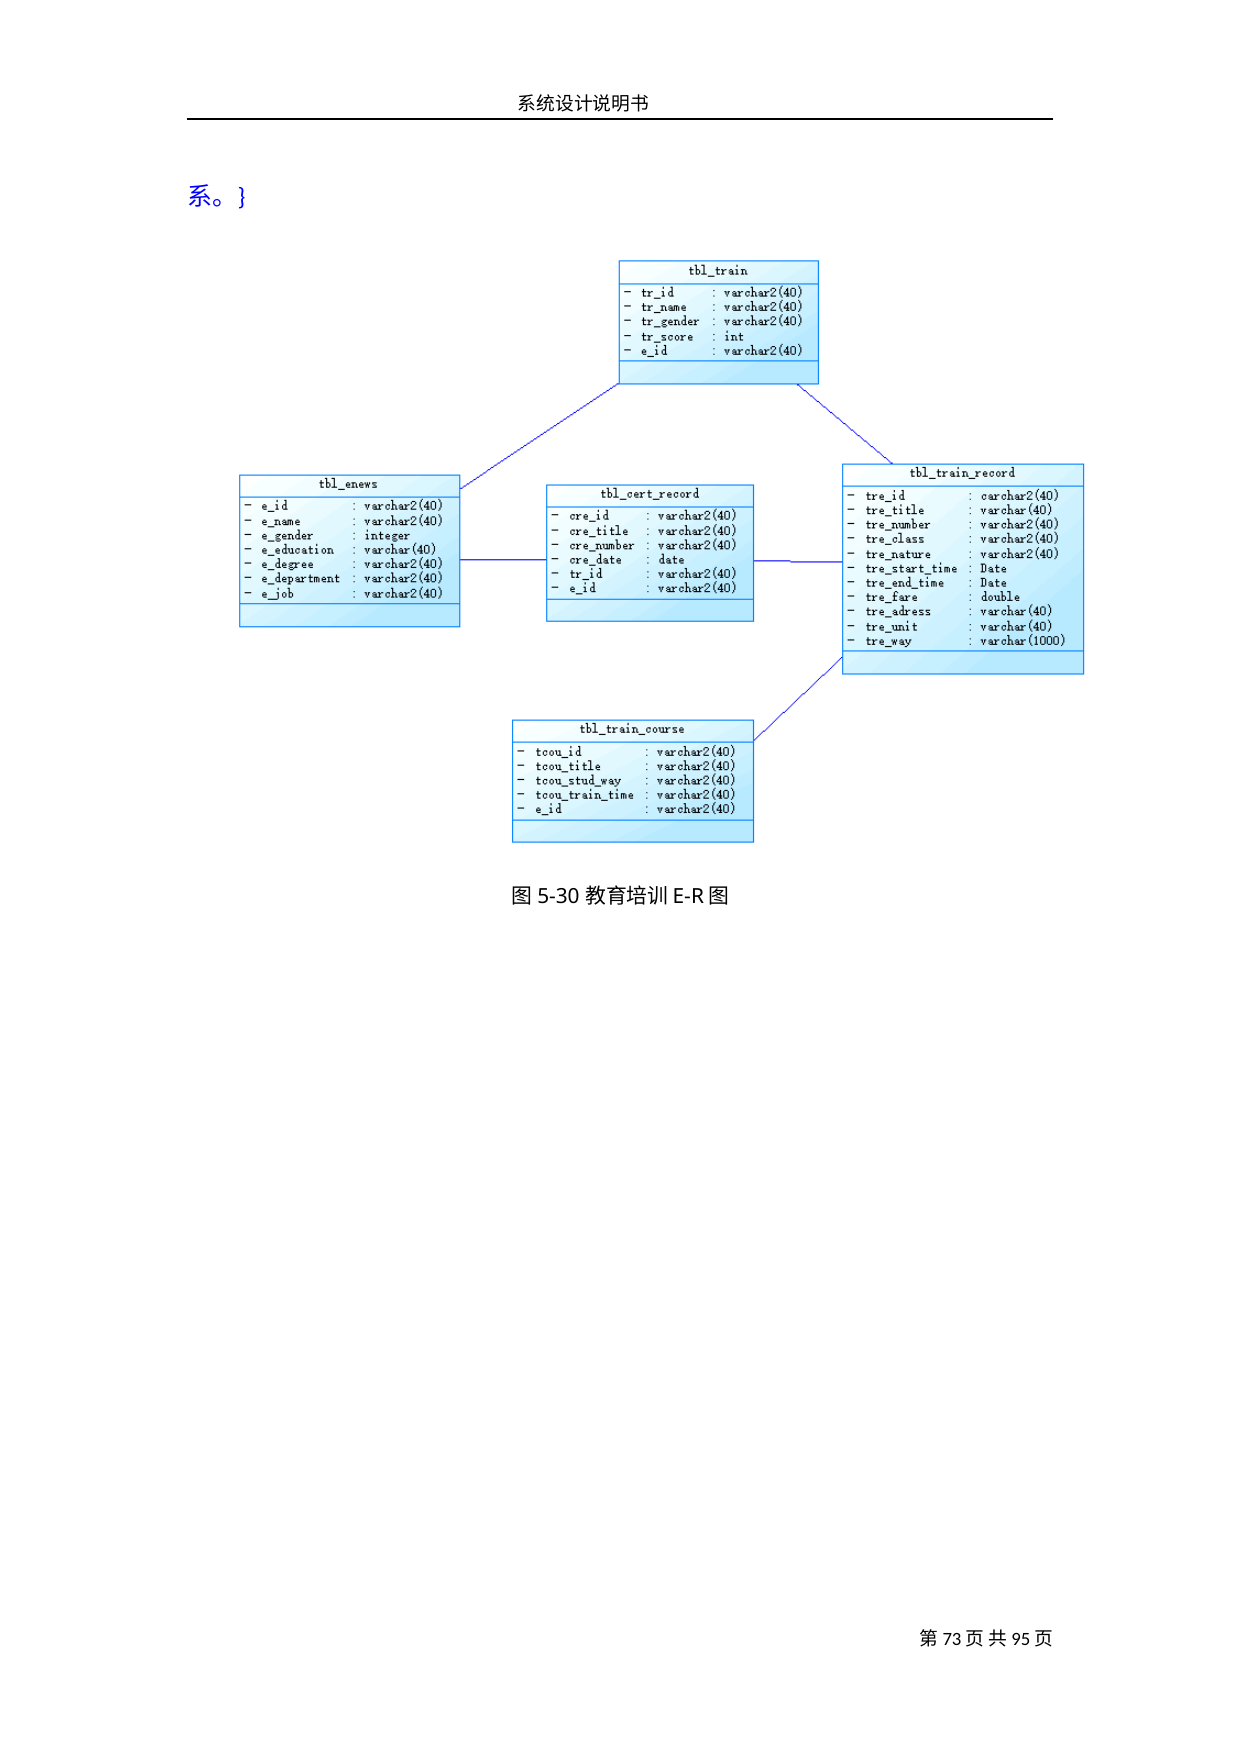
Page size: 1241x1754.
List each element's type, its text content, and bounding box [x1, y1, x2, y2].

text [187, 162, 1053, 227]
picture [237, 245, 1103, 857]
